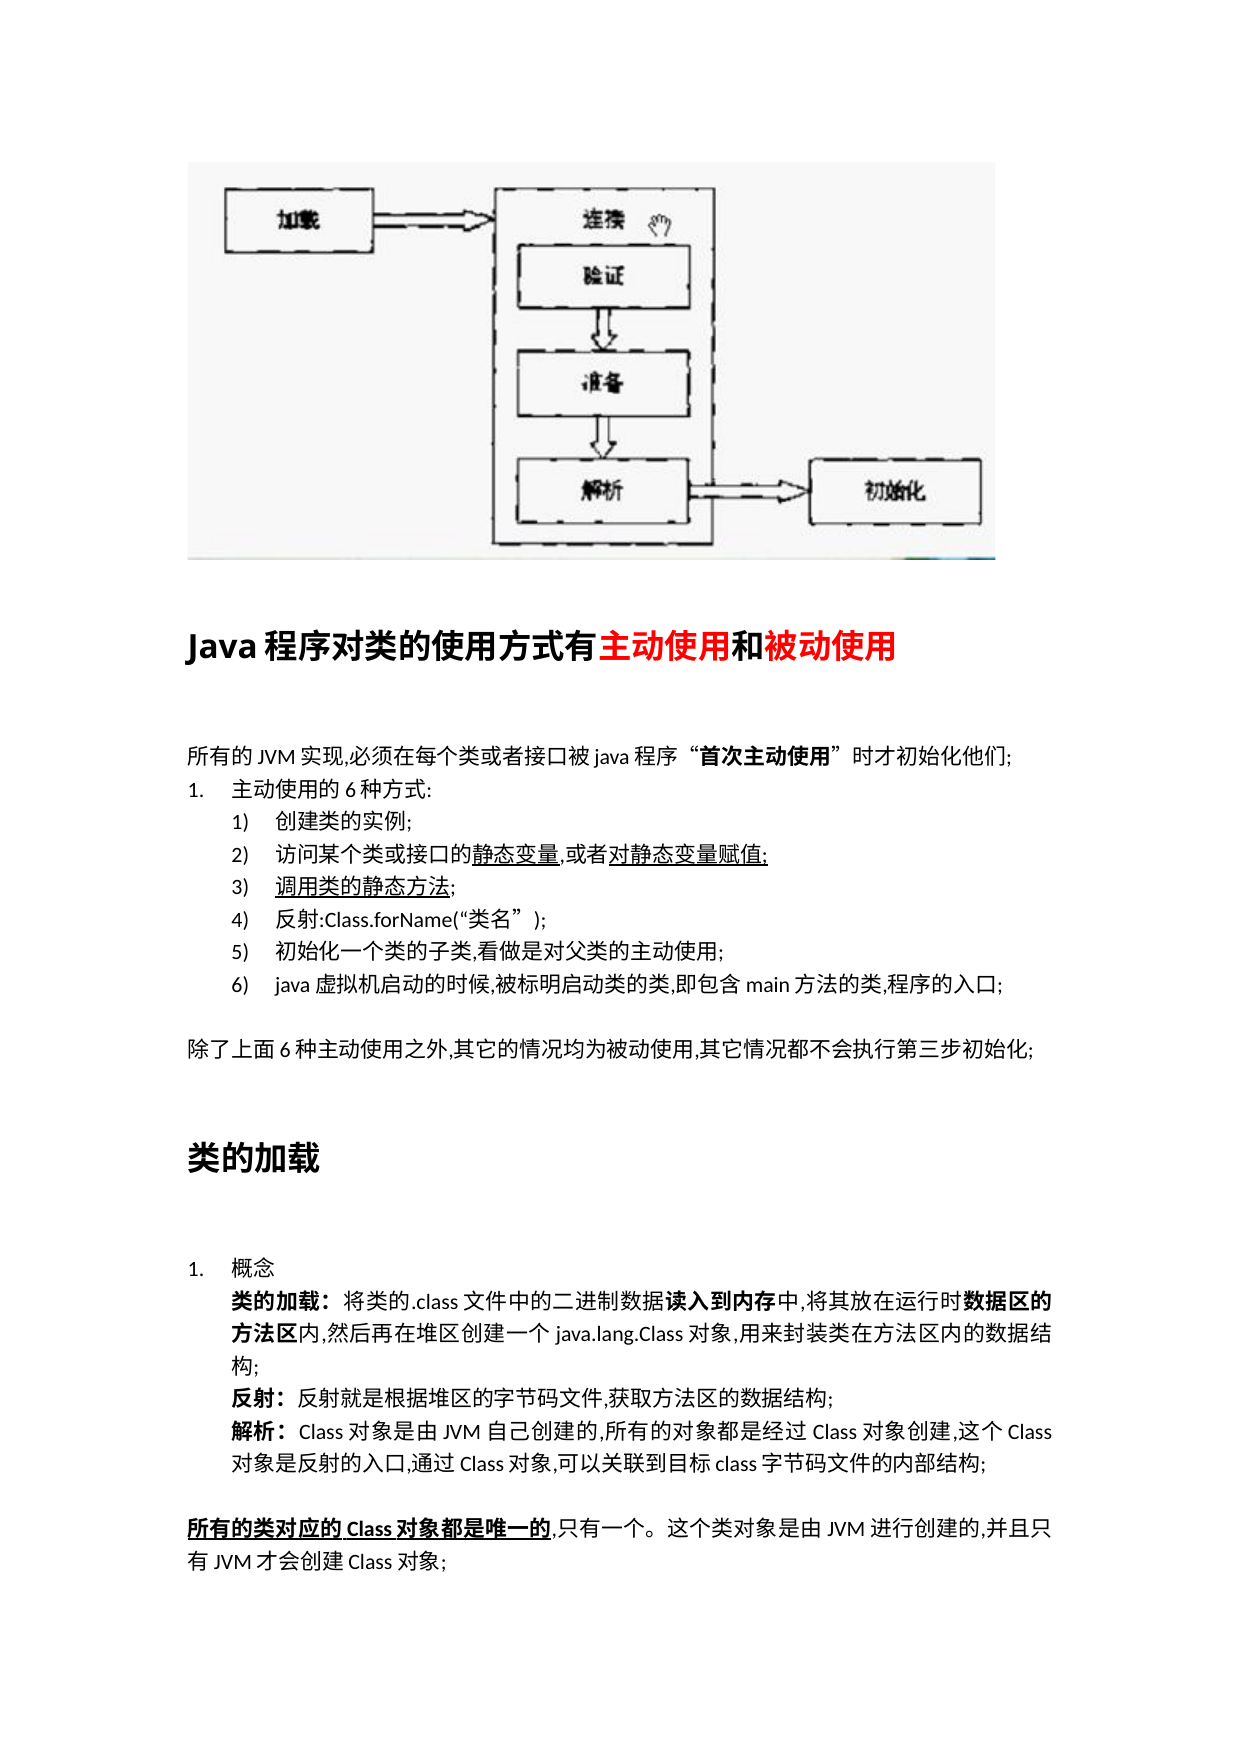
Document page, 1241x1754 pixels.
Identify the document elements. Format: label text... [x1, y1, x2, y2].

list 解析：Class对象是由JVM自己创建的,所有的对象都是经过Class对象创建,这个Class对象是反射的入口,通过Class对象,可以关联到目标class字节码文件的内部结构; [231, 1413, 1053, 1478]
text 所有的类对应的Class对象都是唯一的,只有一个。这个类对象是由JVM进行创建的,并且只有JVM才会创建Class对象; [187, 1511, 1053, 1576]
list 访问某个类或接口的静态变量,或者对静态变量赋值; [231, 836, 1053, 869]
list java虚拟机启动的时候,被标明启动类的类,即包含main方法的类,程序的入口; [231, 966, 1053, 999]
list 主动使用的6种方式: [187, 771, 1053, 804]
list 初始化一个类的子类,看做是对父类的主动使用; [231, 934, 1053, 966]
list 类的加载：将类的.class文件中的二进制数据读入到内存中,将其放在运行时数据区的方法区内,然后再在堆区创建一个java.lang.Class对象,用来封装类在方法区内的数据结构; [231, 1283, 1053, 1381]
subtitle 类的加载 [187, 1123, 1053, 1188]
text 除了上面6种主动使用之外,其它的情况均为被动使用,其它情况都不会执行第三步初始化; [187, 1031, 1053, 1064]
subtitle Java程序对类的使用方式有主动使用和被动使用 [187, 612, 1053, 677]
picture [187, 162, 996, 560]
list 创建类的实例; [231, 804, 1053, 836]
list 反射:Class.forName(“类名”); [231, 901, 1053, 934]
text 所有的JVM实现,必须在每个类或者接口被java程序“首次主动使用”时才初始化他们; [187, 739, 1053, 771]
list 调用类的静态方法; [231, 869, 1053, 901]
list 概念 [187, 1251, 1053, 1283]
list 反射：反射就是根据堆区的字节码文件,获取方法区的数据结构; [231, 1381, 1053, 1413]
